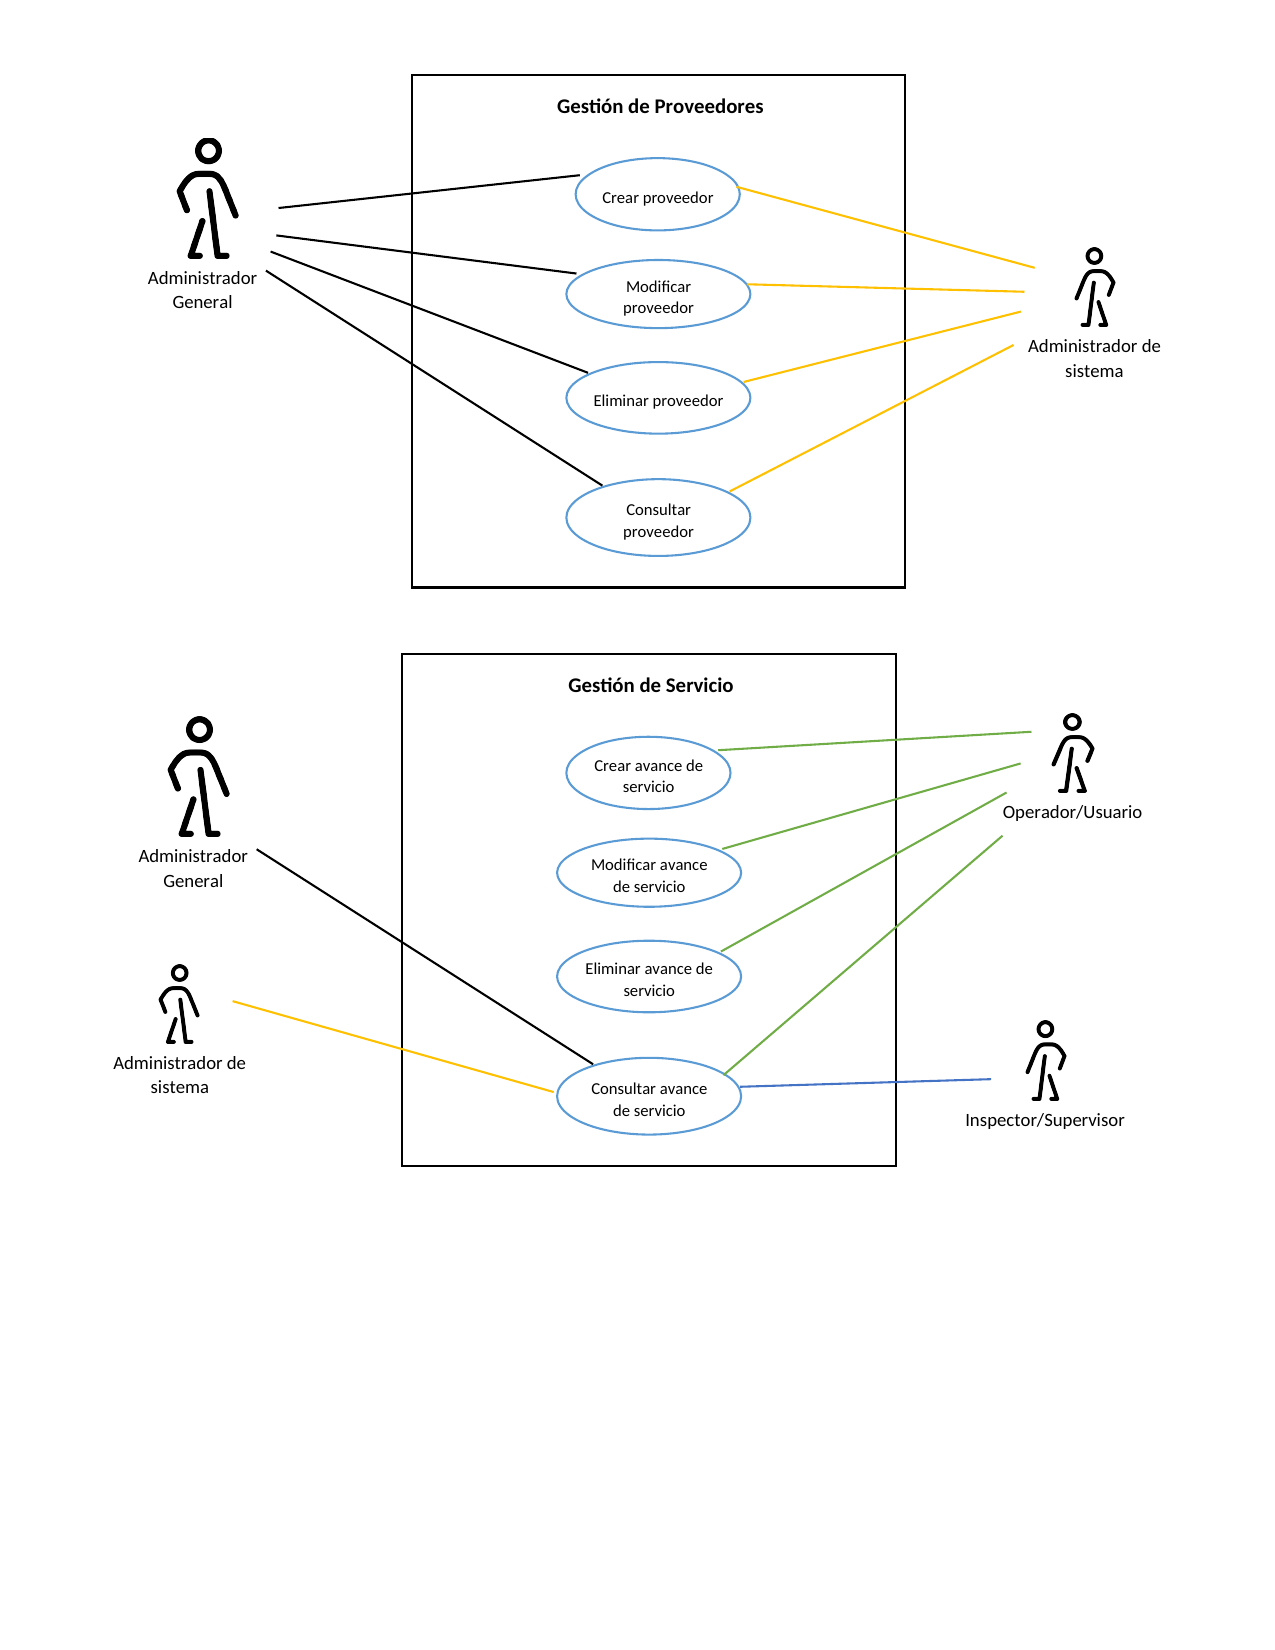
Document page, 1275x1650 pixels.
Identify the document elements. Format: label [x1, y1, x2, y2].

picture [156, 964, 201, 1044]
picture [174, 138, 242, 259]
picture [1050, 713, 1097, 793]
picture [165, 716, 232, 837]
picture [1024, 1020, 1068, 1101]
picture [1073, 247, 1118, 327]
